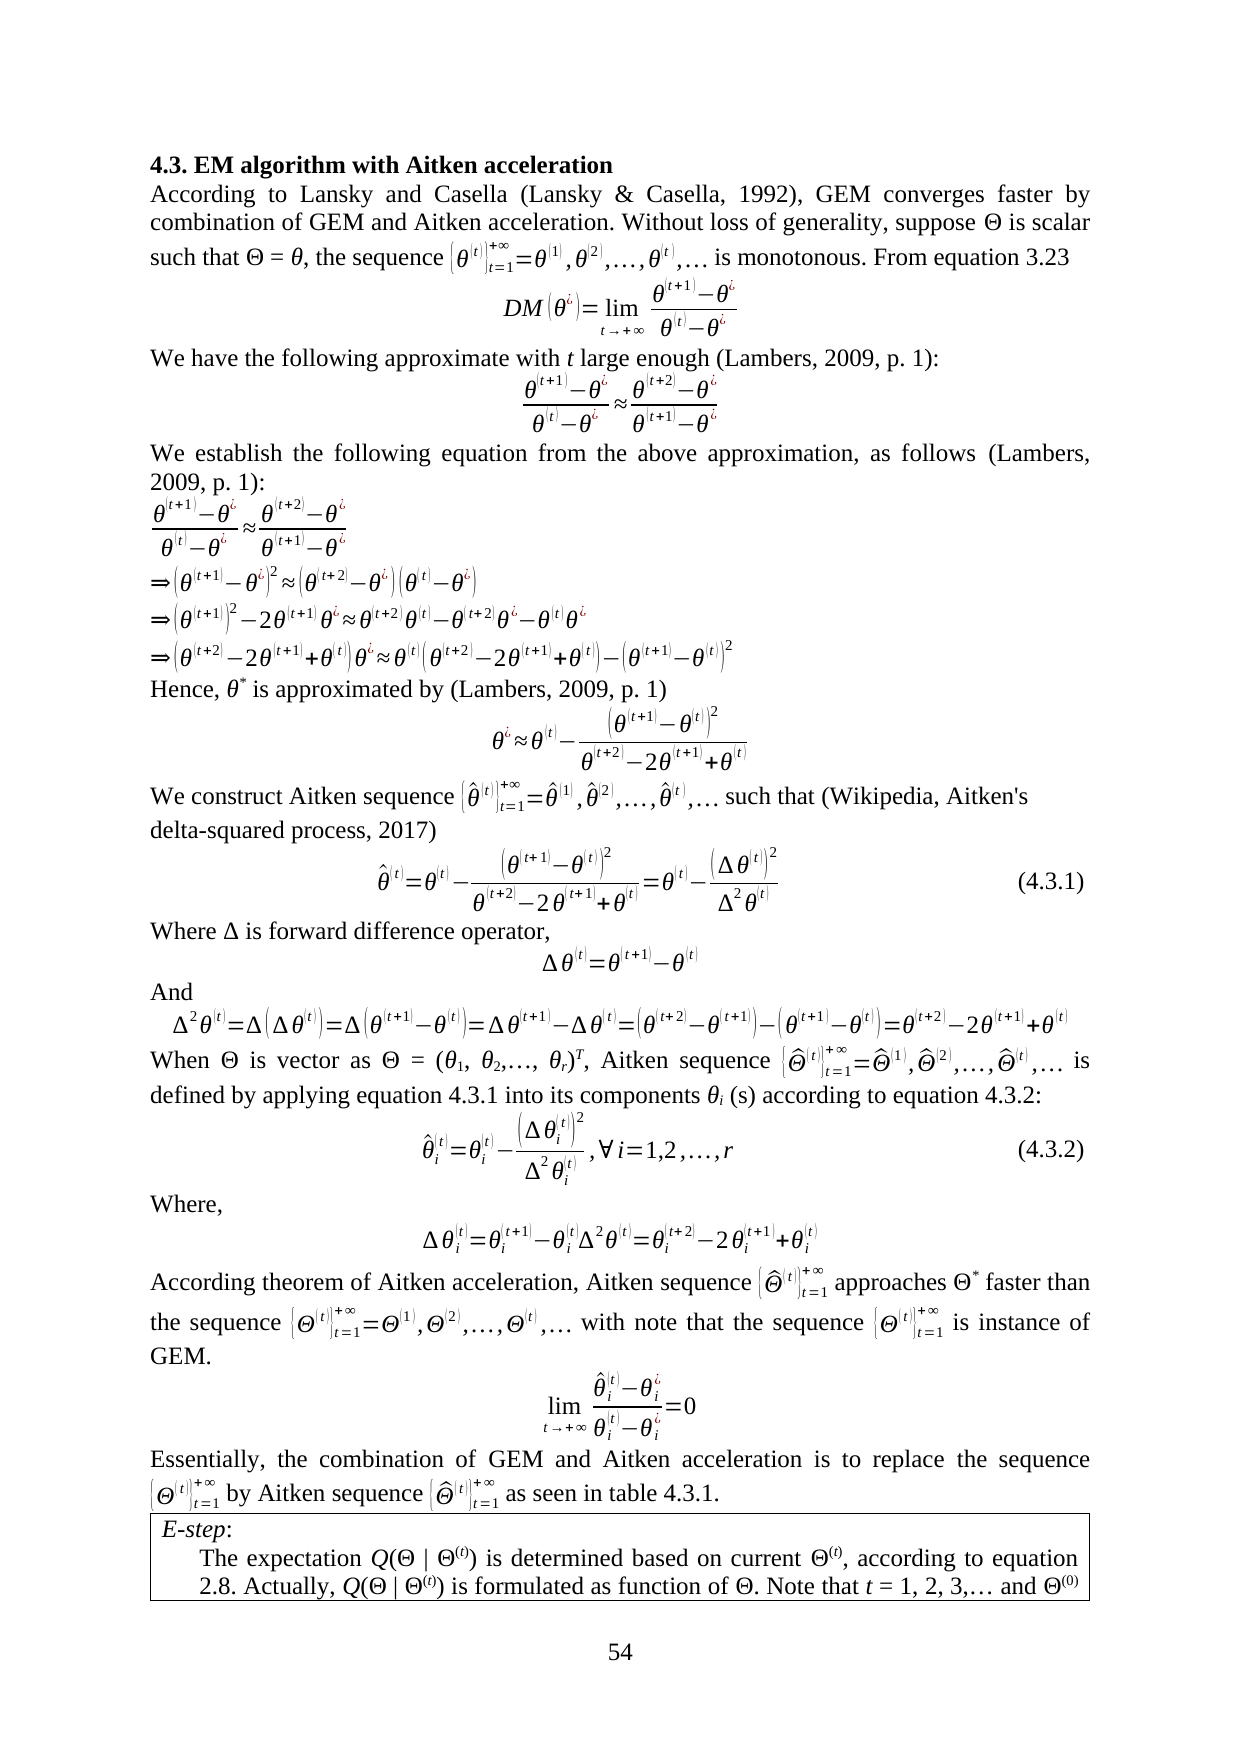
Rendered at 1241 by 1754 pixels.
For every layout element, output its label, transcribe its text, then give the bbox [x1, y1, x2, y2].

text And [150, 977, 1090, 1005]
subtitle 4.3. EM algorithm with Aitken acceleration [150, 150, 1090, 179]
text We have the following approximate with t large enough : [150, 343, 1090, 371]
table_header (4.3.1) [1006, 844, 1095, 916]
text Where Δ is forward difference operator, [150, 916, 1090, 945]
text Essentially, the combination of GEM and Aitken acceleration is to replace the sequence by Aitken sequence as seen in table 4.3.1. [150, 1444, 1090, 1513]
text When Θ is vector as Θ = (θ1, θ2,…, θr)T, Aitken sequence is defined by applying equation 4.3.1 into its components θi (s) according to equation 4.3.2: [150, 1040, 1090, 1109]
table_header [150, 1109, 1006, 1189]
table_header (4.3.2) [1006, 1109, 1095, 1189]
text We construct Aitken sequence such that [150, 775, 1090, 844]
text According theorem of Aitken acceleration, Aitken sequence approaches Θ* faster than the sequence with note that the sequence is instance of GEM. [150, 1262, 1090, 1370]
text Where, [150, 1189, 1090, 1217]
text Hence, θ* is approximated by [150, 674, 1090, 703]
text According to Lansky and Casella , GEM converges faster by combination of GEM and Aitken acceleration. Without loss of generality, suppose Θ is scalar such that Θ = θ, the sequence is monotonous. From equation 3.23 [150, 179, 1090, 276]
table_header [150, 844, 1006, 916]
text We establish the following equation from the above approximation, as follows : [150, 438, 1090, 496]
